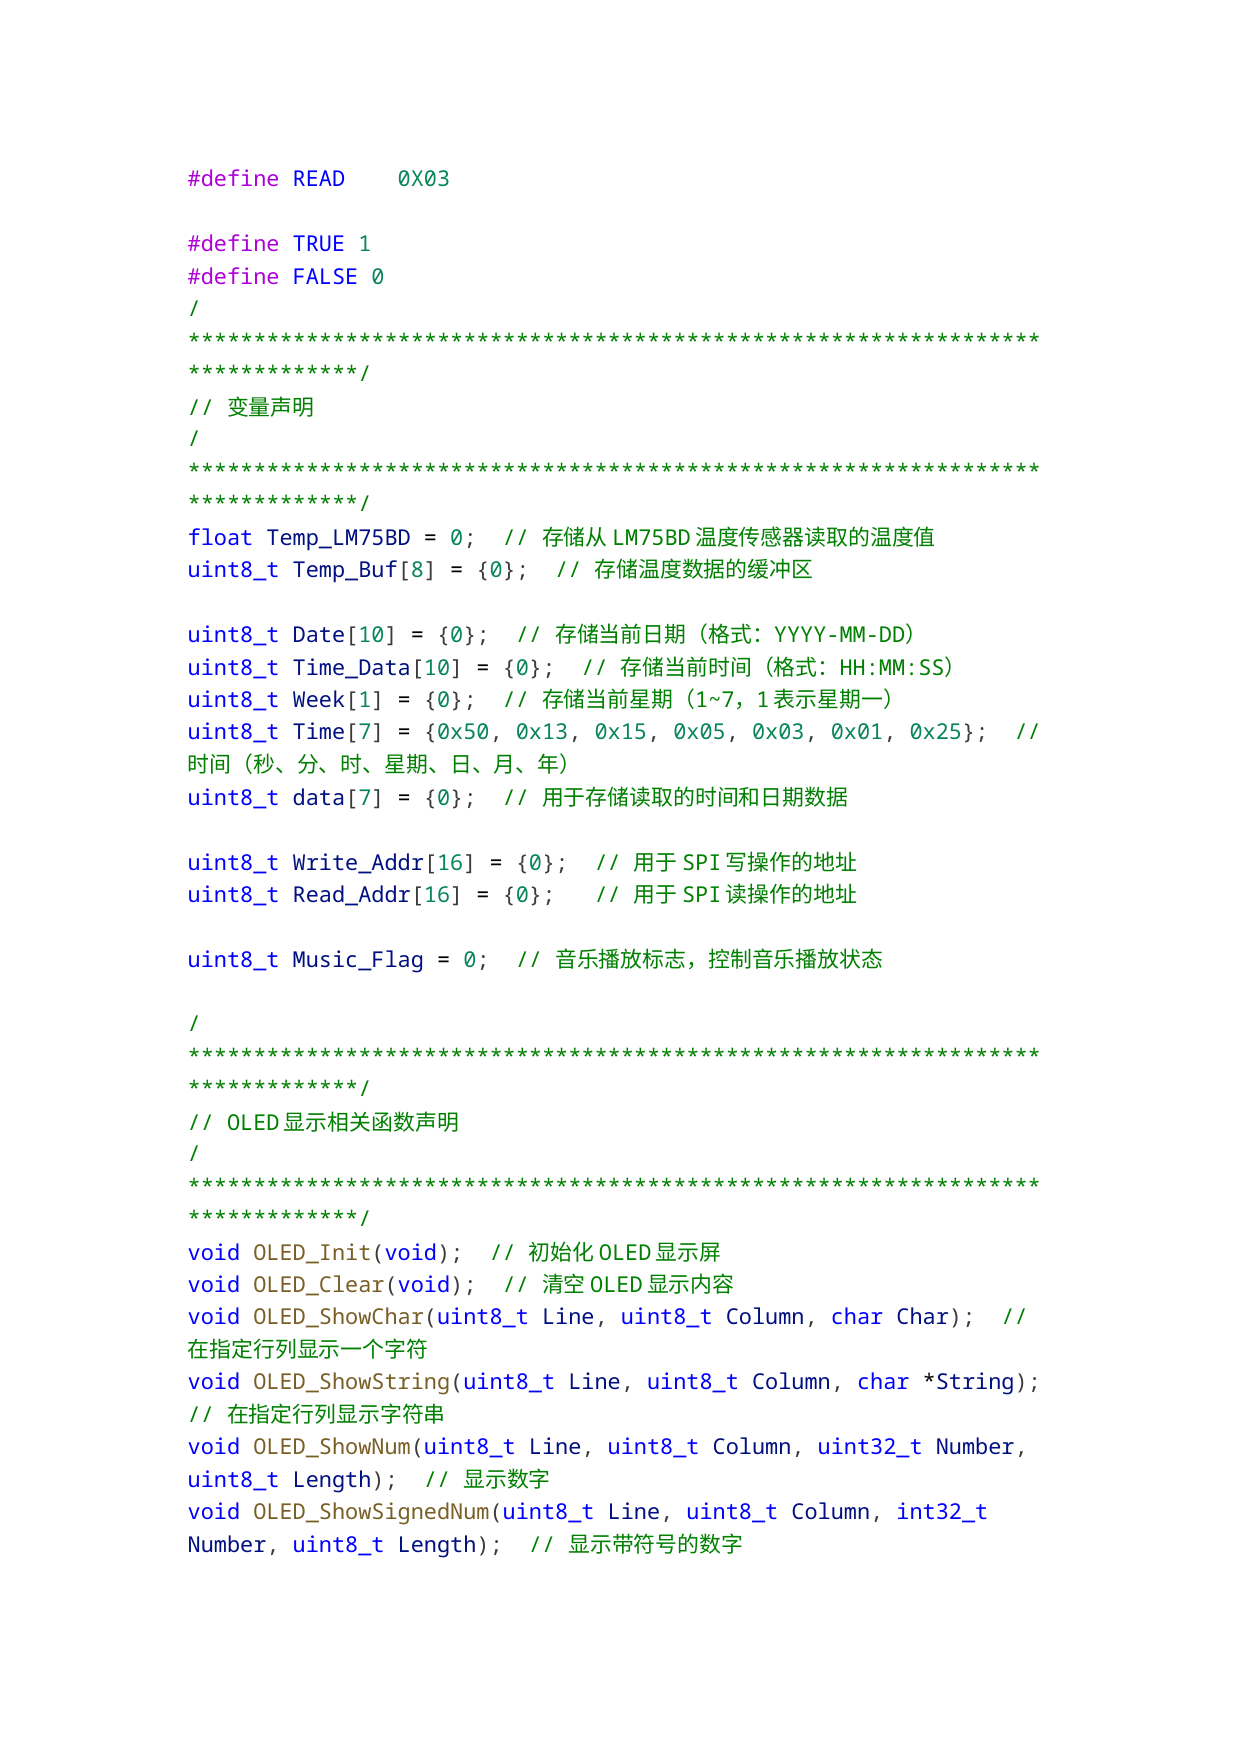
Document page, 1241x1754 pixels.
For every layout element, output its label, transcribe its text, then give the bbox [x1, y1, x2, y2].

text uint8_t Time[7] = {0x50, 0x13, 0x15, 0x05, 0x03, 0x01, 0x25}; // 时间（秒、分、时、星期、日、月、年） [187, 714, 1053, 779]
text void OLED_ShowChar(uint8_t Line, uint8_t Column, char Char); // 在指定行列显示一个字符 [187, 1299, 1053, 1364]
text void OLED_ShowString(uint8_t Line, uint8_t Column, char *String); // 在指定行列显示字符串 [187, 1364, 1053, 1429]
text uint8_t data[7] = {0}; // 用于存储读取的时间和日期数据 [187, 779, 1053, 812]
text /******************************************************************************/ [187, 422, 1053, 519]
text void OLED_Init(void); // 初始化OLED显示屏 [187, 1234, 1053, 1267]
text uint8_t Week[1] = {0}; // 存储当前星期（1~7，1表示星期一） [187, 682, 1053, 714]
text uint8_t Music_Flag = 0; // 音乐播放标志，控制音乐播放状态 [187, 942, 1053, 974]
text void OLED_Clear(void); // 清空OLED显示内容 [187, 1267, 1053, 1299]
text uint8_t Date[10] = {0}; // 存储当前日期（格式：YYYY-MM-DD） [187, 617, 1053, 649]
text uint8_t Time_Data[10] = {0}; // 存储当前时间（格式：HH:MM:SS） [187, 649, 1053, 682]
text #define FALSE 0 [187, 259, 1053, 292]
text uint8_t Read_Addr[16] = {0}; // 用于SPI读操作的地址 [187, 877, 1053, 909]
text /******************************************************************************/ [187, 1007, 1053, 1104]
text #define READ 0X03 [187, 162, 1053, 194]
text float Temp_LM75BD = 0; // 存储从LM75BD温度传感器读取的温度值 [187, 519, 1053, 552]
text #define TRUE 1 [187, 227, 1053, 259]
text uint8_t Temp_Buf[8] = {0}; // 存储温度数据的缓冲区 [187, 552, 1053, 584]
text uint8_t Write_Addr[16] = {0}; // 用于SPI写操作的地址 [187, 844, 1053, 877]
text // OLED显示相关函数声明 [187, 1104, 1053, 1137]
text /******************************************************************************/ [187, 292, 1053, 389]
text /******************************************************************************/ [187, 1137, 1053, 1234]
text // 变量声明 [187, 389, 1053, 422]
text void OLED_ShowNum(uint8_t Line, uint8_t Column, uint32_t Number, uint8_t Length); // 显示数字 [187, 1429, 1053, 1494]
text void OLED_ShowSignedNum(uint8_t Line, uint8_t Column, int32_t Number, uint8_t Length); // 显示带符号的数字 [187, 1494, 1053, 1559]
